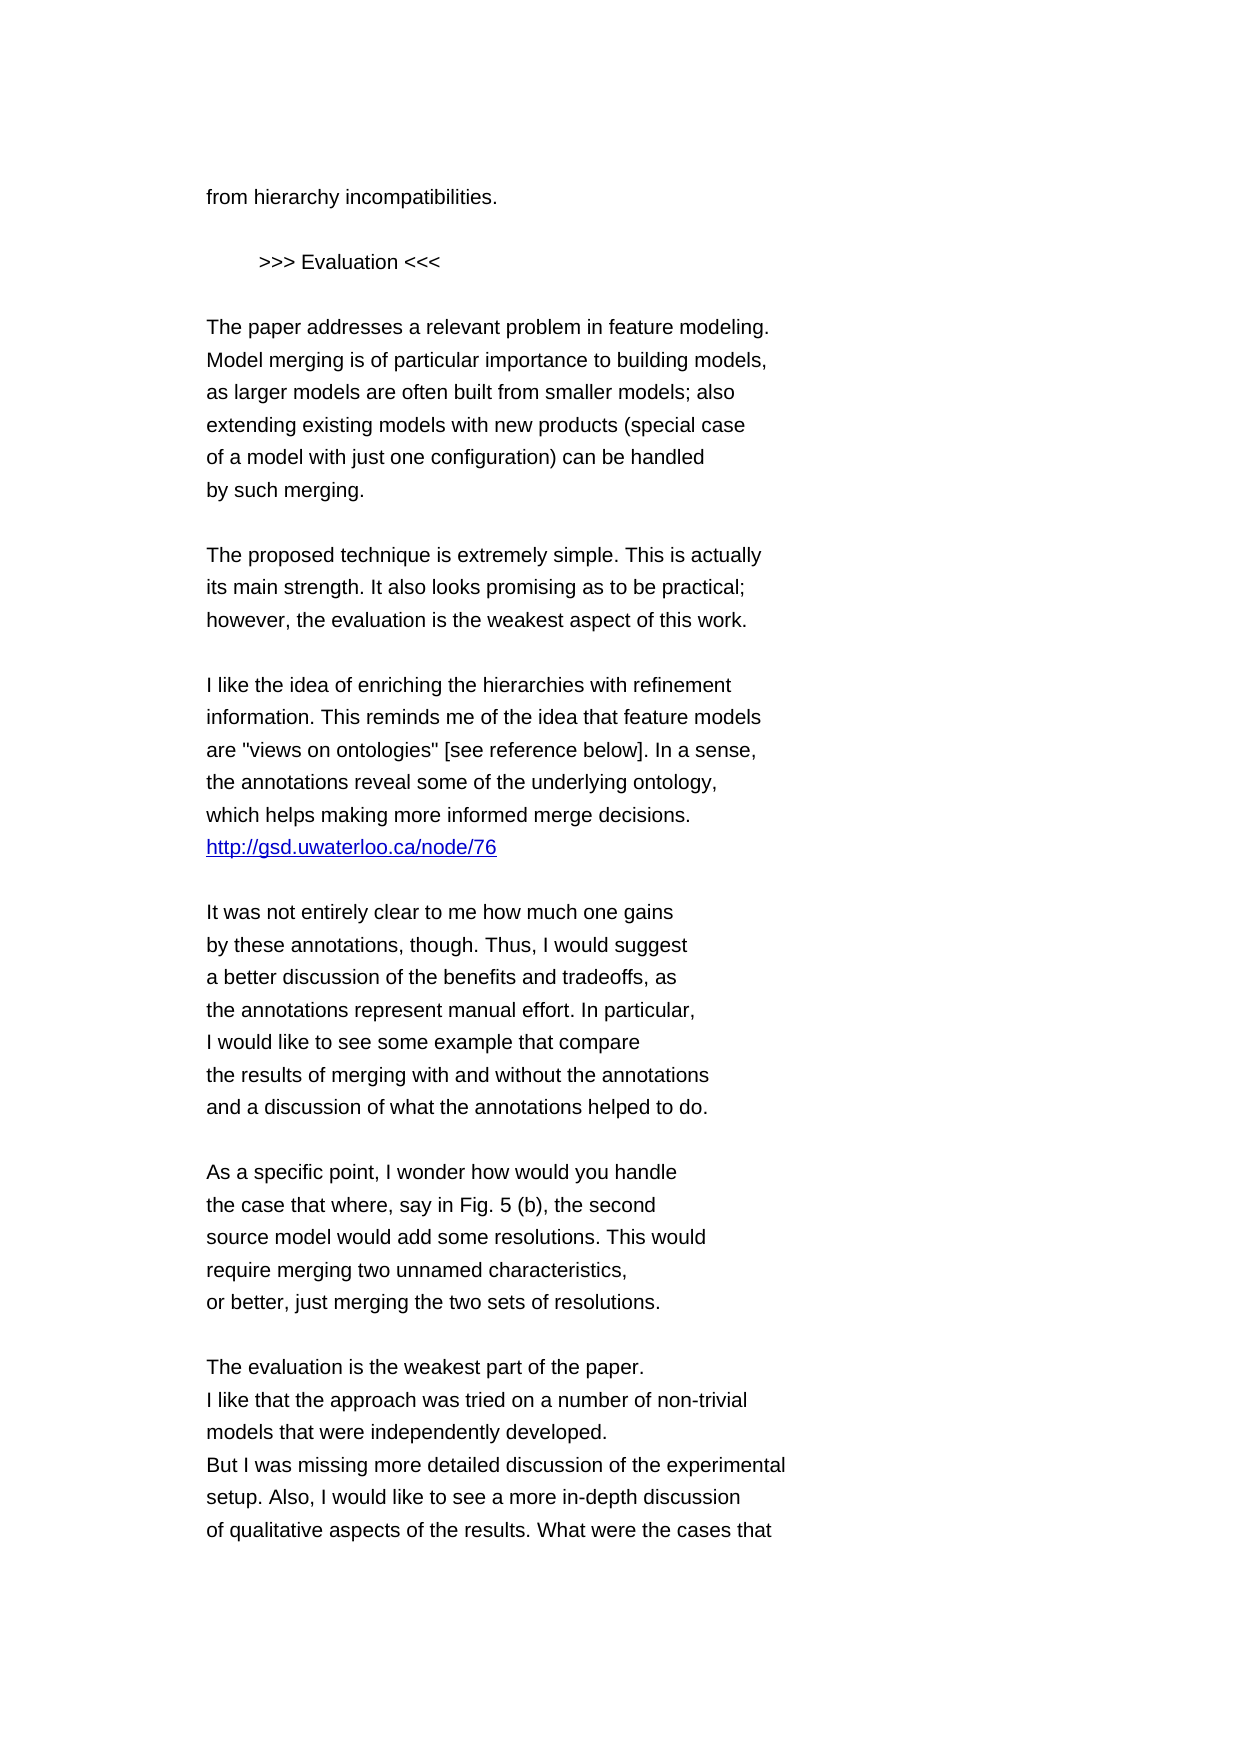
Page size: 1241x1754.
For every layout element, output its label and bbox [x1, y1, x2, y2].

table_cell [188, 162, 1053, 1564]
